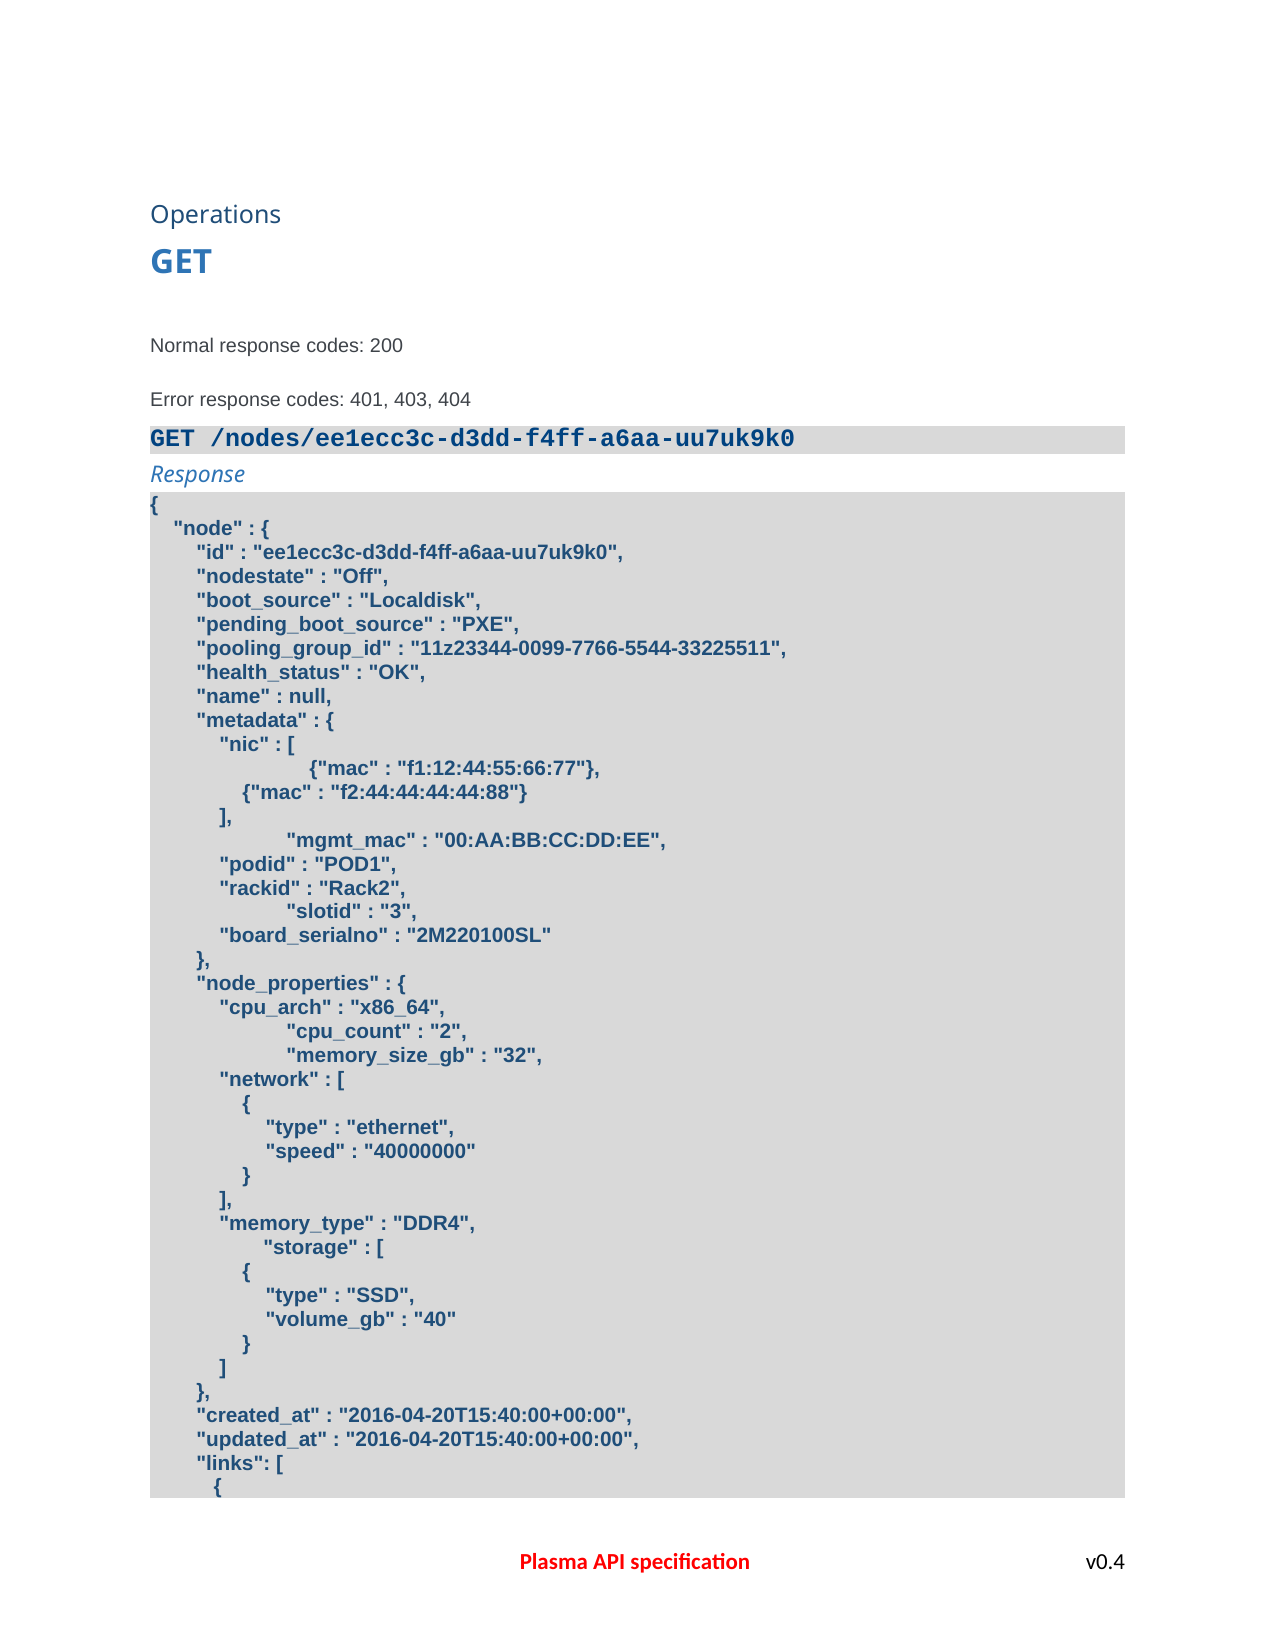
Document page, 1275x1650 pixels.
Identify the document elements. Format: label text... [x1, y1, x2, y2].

text { [150, 492, 1125, 516]
text ] [150, 1354, 1125, 1378]
text "cpu_count" : "2", [150, 1019, 1125, 1043]
text { [150, 1259, 1125, 1283]
text "metadata" : { [150, 708, 1125, 732]
subtitle GET [150, 238, 1125, 317]
text }, [150, 1378, 1125, 1402]
text ], [150, 803, 1125, 827]
text "mgmt_mac" : "00:AA:BB:CC:DD:EE", [150, 827, 1125, 851]
text "board_serialno" : "2M220100SL" [150, 923, 1125, 947]
text "node_properties" : { [150, 971, 1125, 995]
text "volume_gb" : "40" [150, 1307, 1125, 1331]
text } [150, 1331, 1125, 1354]
text "node" : { [150, 516, 1125, 540]
text "pooling_group_id" : "11z23344-0099-7766-5544-33225511", [150, 636, 1125, 660]
subtitle Operations [150, 197, 1125, 231]
text "id" : "ee1ecc3c-d3dd-f4ff-a6aa-uu7uk9k0", [150, 540, 1125, 564]
text {"mac" : "f1:12:44:55:66:77"}, [150, 756, 1125, 779]
text ], [150, 1187, 1125, 1211]
text "type" : "SSD", [150, 1283, 1125, 1307]
text "nodestate" : "Off", [150, 564, 1125, 588]
text "nic" : [ [150, 732, 1125, 756]
text "cpu_arch" : "x86_64", [150, 995, 1125, 1019]
text { [150, 1091, 1125, 1115]
text "type" : "ethernet", [150, 1115, 1125, 1139]
text "links": [ [150, 1450, 1125, 1474]
text "storage" : [ [150, 1235, 1125, 1259]
text "podid" : "POD1", [150, 851, 1125, 875]
text Normal response codes: 200 [150, 319, 1125, 357]
text "speed" : "40000000" [150, 1139, 1125, 1163]
text "boot_source" : "Localdisk", [150, 588, 1125, 612]
text "rackid" : "Rack2", [150, 875, 1125, 899]
text { [150, 1474, 1125, 1498]
text "memory_type" : "DDR4", [150, 1211, 1125, 1235]
text "network" : [ [150, 1067, 1125, 1091]
text "updated_at" : "2016-04-20T15:40:00+00:00", [150, 1426, 1125, 1450]
text "memory_size_gb" : "32", [150, 1043, 1125, 1067]
text "pending_boot_source" : "PXE", [150, 612, 1125, 636]
text GET /nodes/ee1ecc3c-d3dd-f4ff-a6aa-uu7uk9k0 [150, 426, 1125, 454]
text {"mac" : "f2:44:44:44:44:88"} [150, 779, 1125, 803]
text "name" : null, [150, 684, 1125, 708]
text "health_status" : "OK", [150, 660, 1125, 684]
text "created_at" : "2016-04-20T15:40:00+00:00", [150, 1402, 1125, 1426]
text Error response codes: 401, 403, 404 [150, 373, 1125, 410]
text "slotid" : "3", [150, 899, 1125, 923]
text }, [150, 947, 1125, 971]
subtitle Response [150, 458, 1125, 489]
text } [150, 1163, 1125, 1187]
